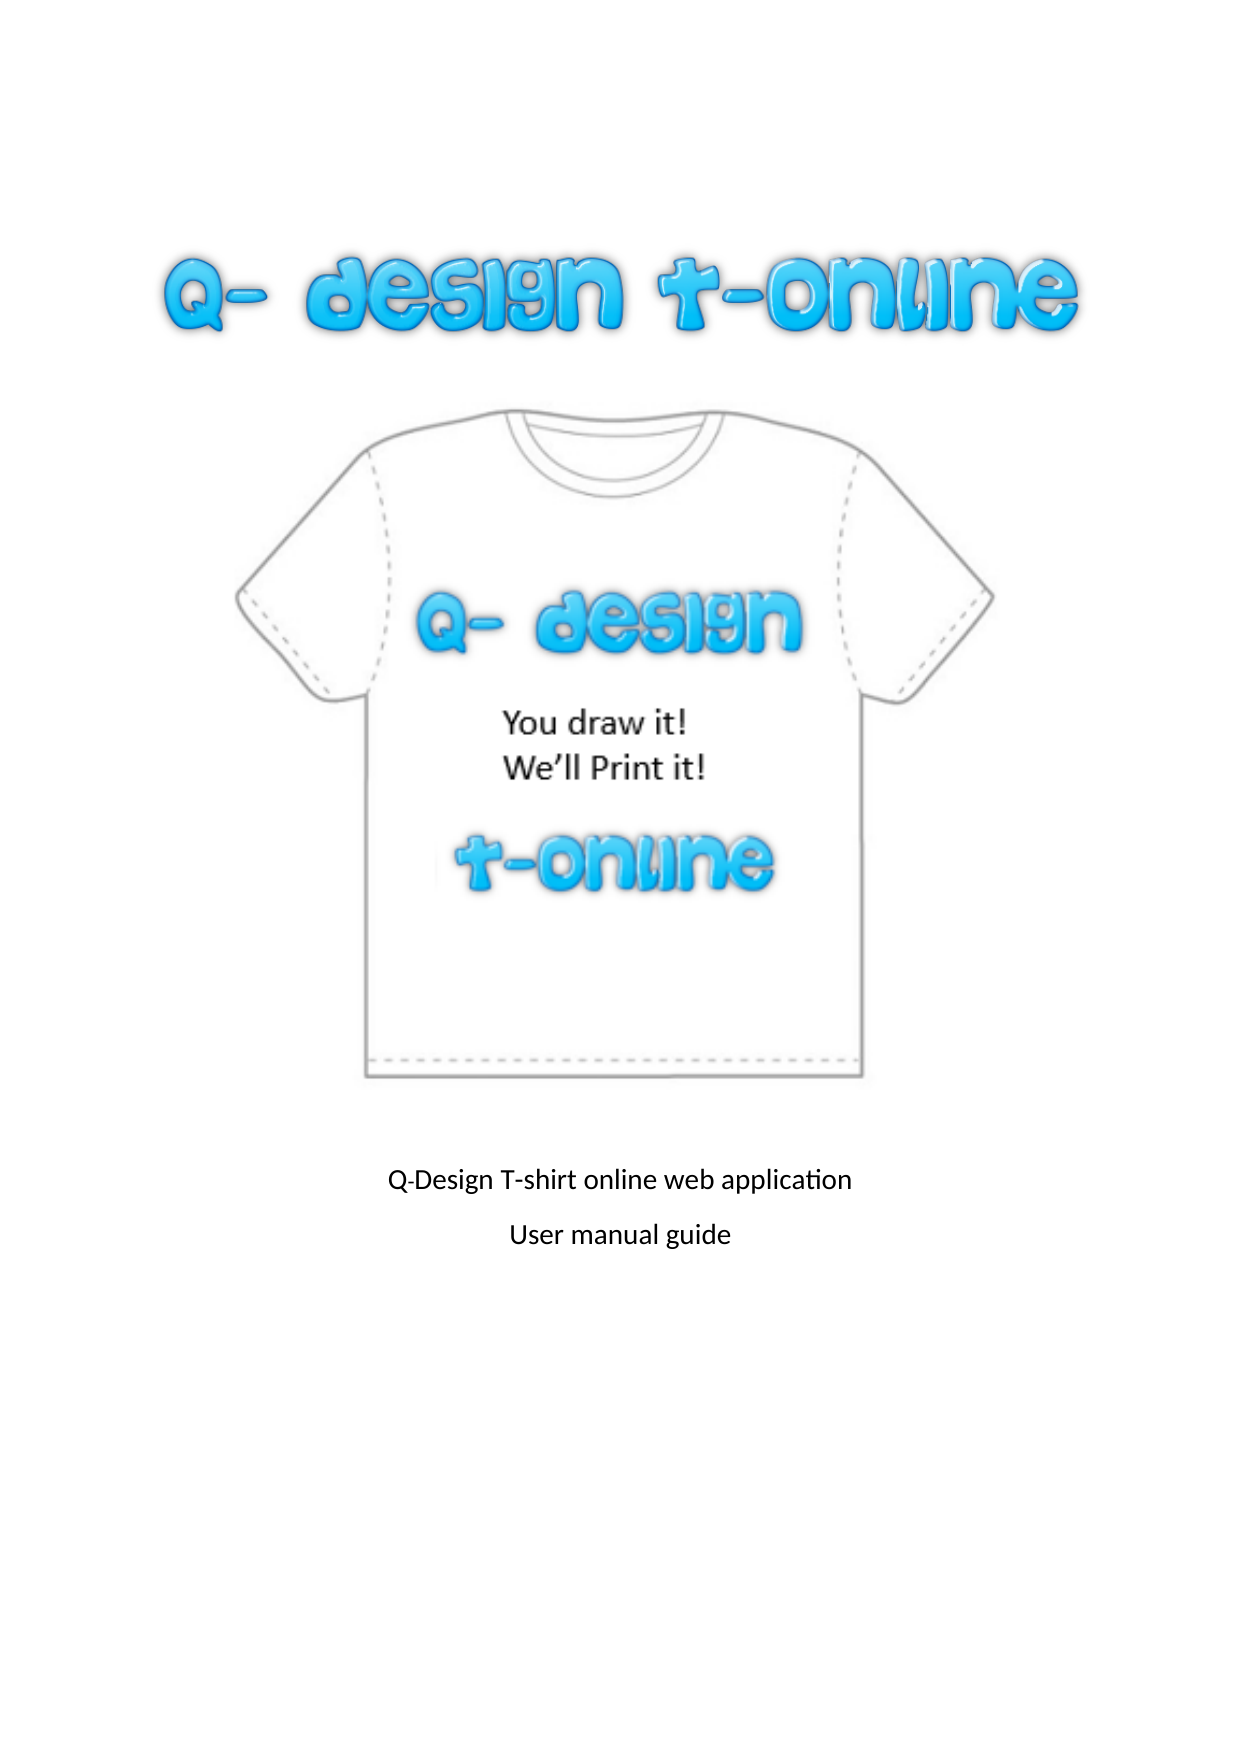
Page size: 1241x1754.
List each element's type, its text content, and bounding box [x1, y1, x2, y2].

text User manual guide [150, 1216, 1090, 1252]
picture [216, 366, 1020, 1126]
picture [150, 243, 1091, 346]
text Q-Design T-shirt online web application [150, 1161, 1090, 1197]
